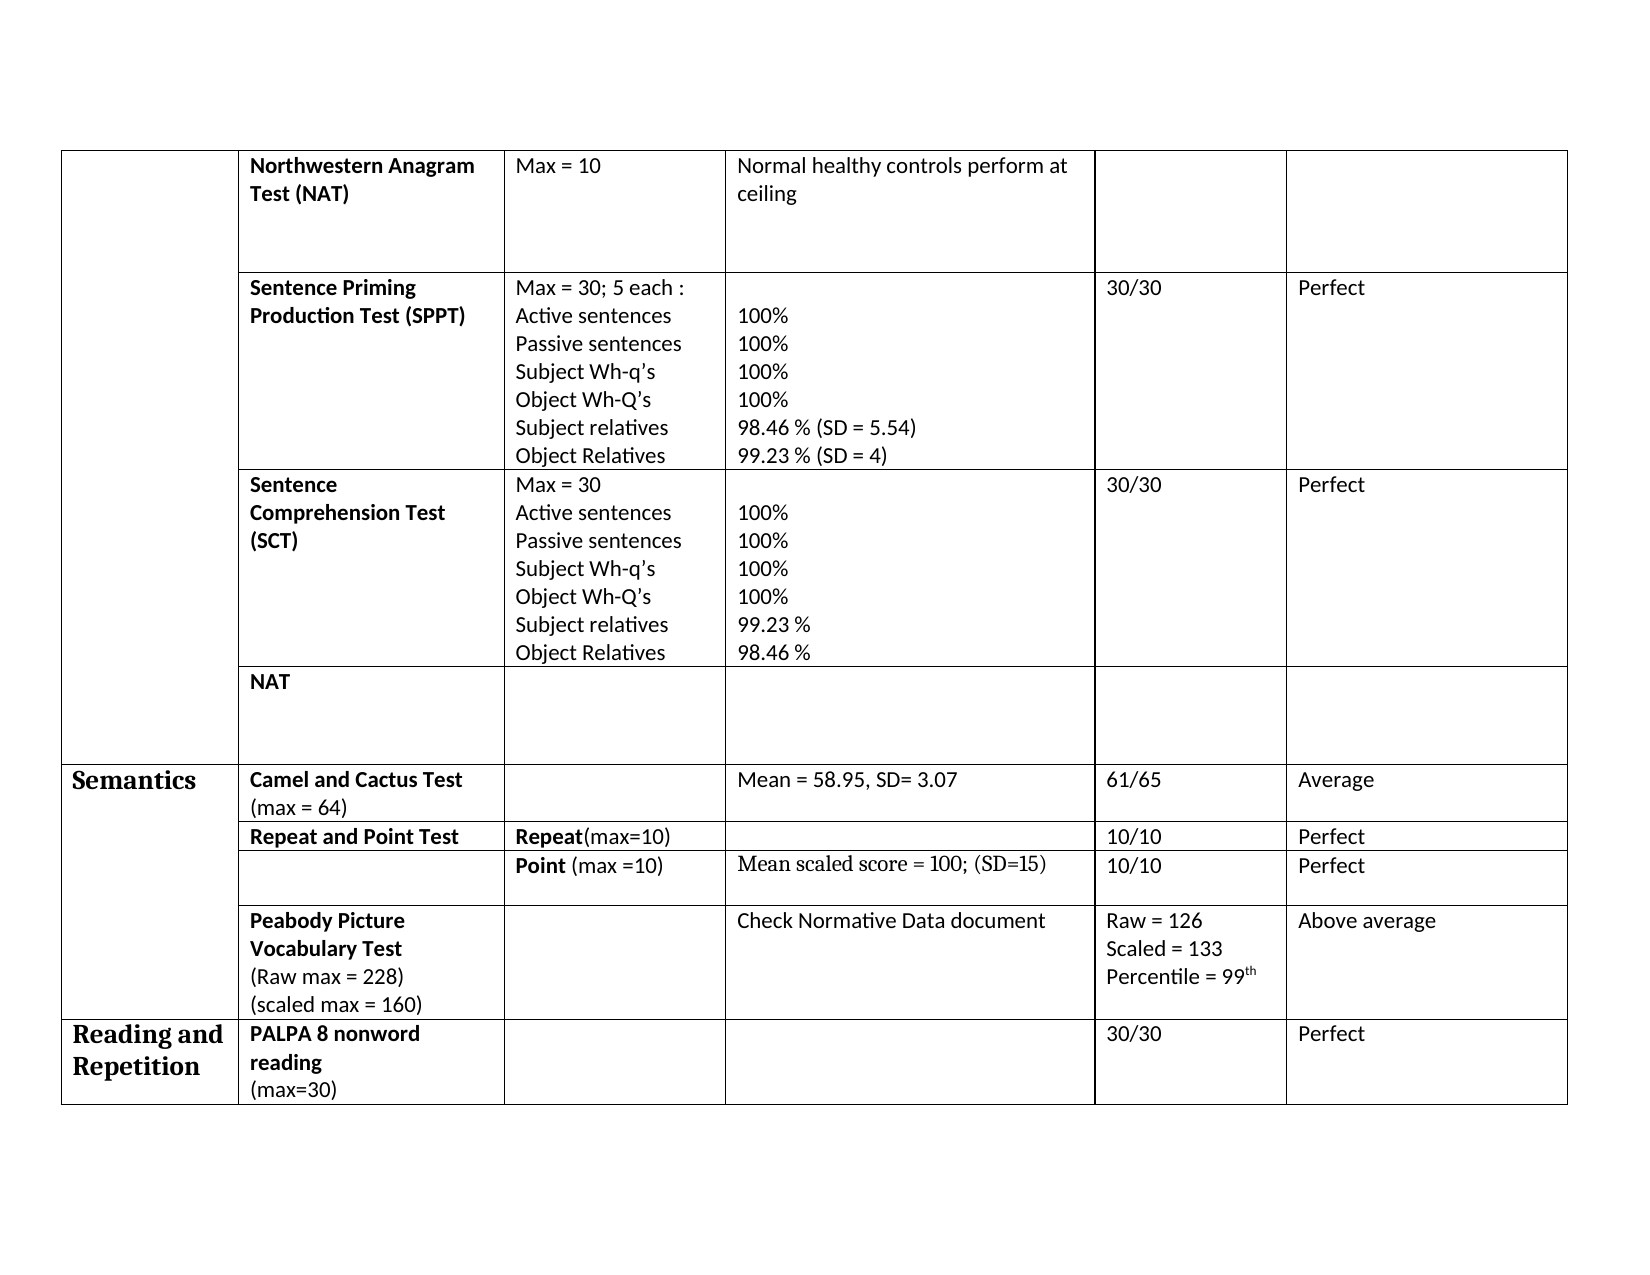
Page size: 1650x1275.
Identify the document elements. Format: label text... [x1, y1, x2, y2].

table_cell [505, 906, 725, 1018]
table_cell NAT [239, 667, 504, 764]
table_cell [726, 822, 1094, 850]
table_cell Perfect [1287, 1020, 1567, 1104]
table_cell Perfect [1287, 273, 1567, 469]
table_cell 100% 100% 100% 100% 98.46 % (SD = 5.54) 99.23 % (SD = 4) [726, 273, 1094, 469]
table_cell Semantics [62, 765, 238, 1018]
table_cell 10/10 [1096, 851, 1286, 905]
table_cell Raw = 126 Scaled = 133 Percentile = 99th [1096, 906, 1286, 1018]
table_cell [726, 667, 1094, 764]
table_cell [239, 851, 504, 905]
table_cell [1287, 151, 1567, 272]
table_cell [505, 667, 725, 764]
table_cell Check Normative Data document [726, 906, 1094, 1018]
table_cell Repeat and Point Test [239, 822, 504, 850]
table_cell Normal healthy controls perform at ceiling [726, 151, 1094, 272]
table_cell Perfect [1287, 470, 1567, 666]
table_cell [726, 1020, 1094, 1104]
table_cell Perfect [1287, 851, 1567, 905]
table_cell 100% 100% 100% 100% 99.23 % 98.46 % [726, 470, 1094, 666]
table_cell 30/30 [1096, 1020, 1286, 1104]
table_cell Point (max =10) [505, 851, 725, 905]
table_cell Peabody Picture Vocabulary Test (Raw max = 228) (scaled max = 160) [239, 906, 504, 1018]
table_cell [505, 1020, 725, 1104]
table_cell Sentence Comprehension Test (SCT) [239, 470, 504, 666]
table_cell Sentence Priming Production Test (SPPT) [239, 273, 504, 469]
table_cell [62, 1020, 238, 1104]
table_cell Northwestern Anagram Test (NAT) [239, 151, 504, 272]
table_cell Max = 10 [505, 151, 725, 272]
table_cell Camel and Cactus Test (max = 64) [239, 765, 504, 821]
table_cell [1096, 667, 1286, 764]
table_cell 10/10 [1096, 822, 1286, 850]
table_cell Max = 30; 5 each : Active sentences Passive sentences Subject Wh-q’s Object Wh-Q’s Subject relatives Object Relatives [505, 273, 725, 469]
table_cell Repeat(max=10) [505, 822, 725, 850]
table_cell [505, 765, 725, 821]
table_cell 30/30 [1096, 273, 1286, 469]
table_cell Mean scaled score = 100; (SD=15) [726, 851, 1094, 905]
table_cell PALPA 8 nonword reading (max=30) [239, 1020, 504, 1104]
table_cell Average [1287, 765, 1567, 821]
table_cell 61/65 [1096, 765, 1286, 821]
table_cell Perfect [1287, 822, 1567, 850]
table_cell [1287, 667, 1567, 764]
table_cell Above average [1287, 906, 1567, 1018]
table_cell [1096, 151, 1286, 272]
table_cell Max = 30 Active sentences Passive sentences Subject Wh-q’s Object Wh-Q’s Subject relatives Object Relatives [505, 470, 725, 666]
table_cell 30/30 [1096, 470, 1286, 666]
table_cell Mean = 58.95, SD= 3.07 [726, 765, 1094, 821]
